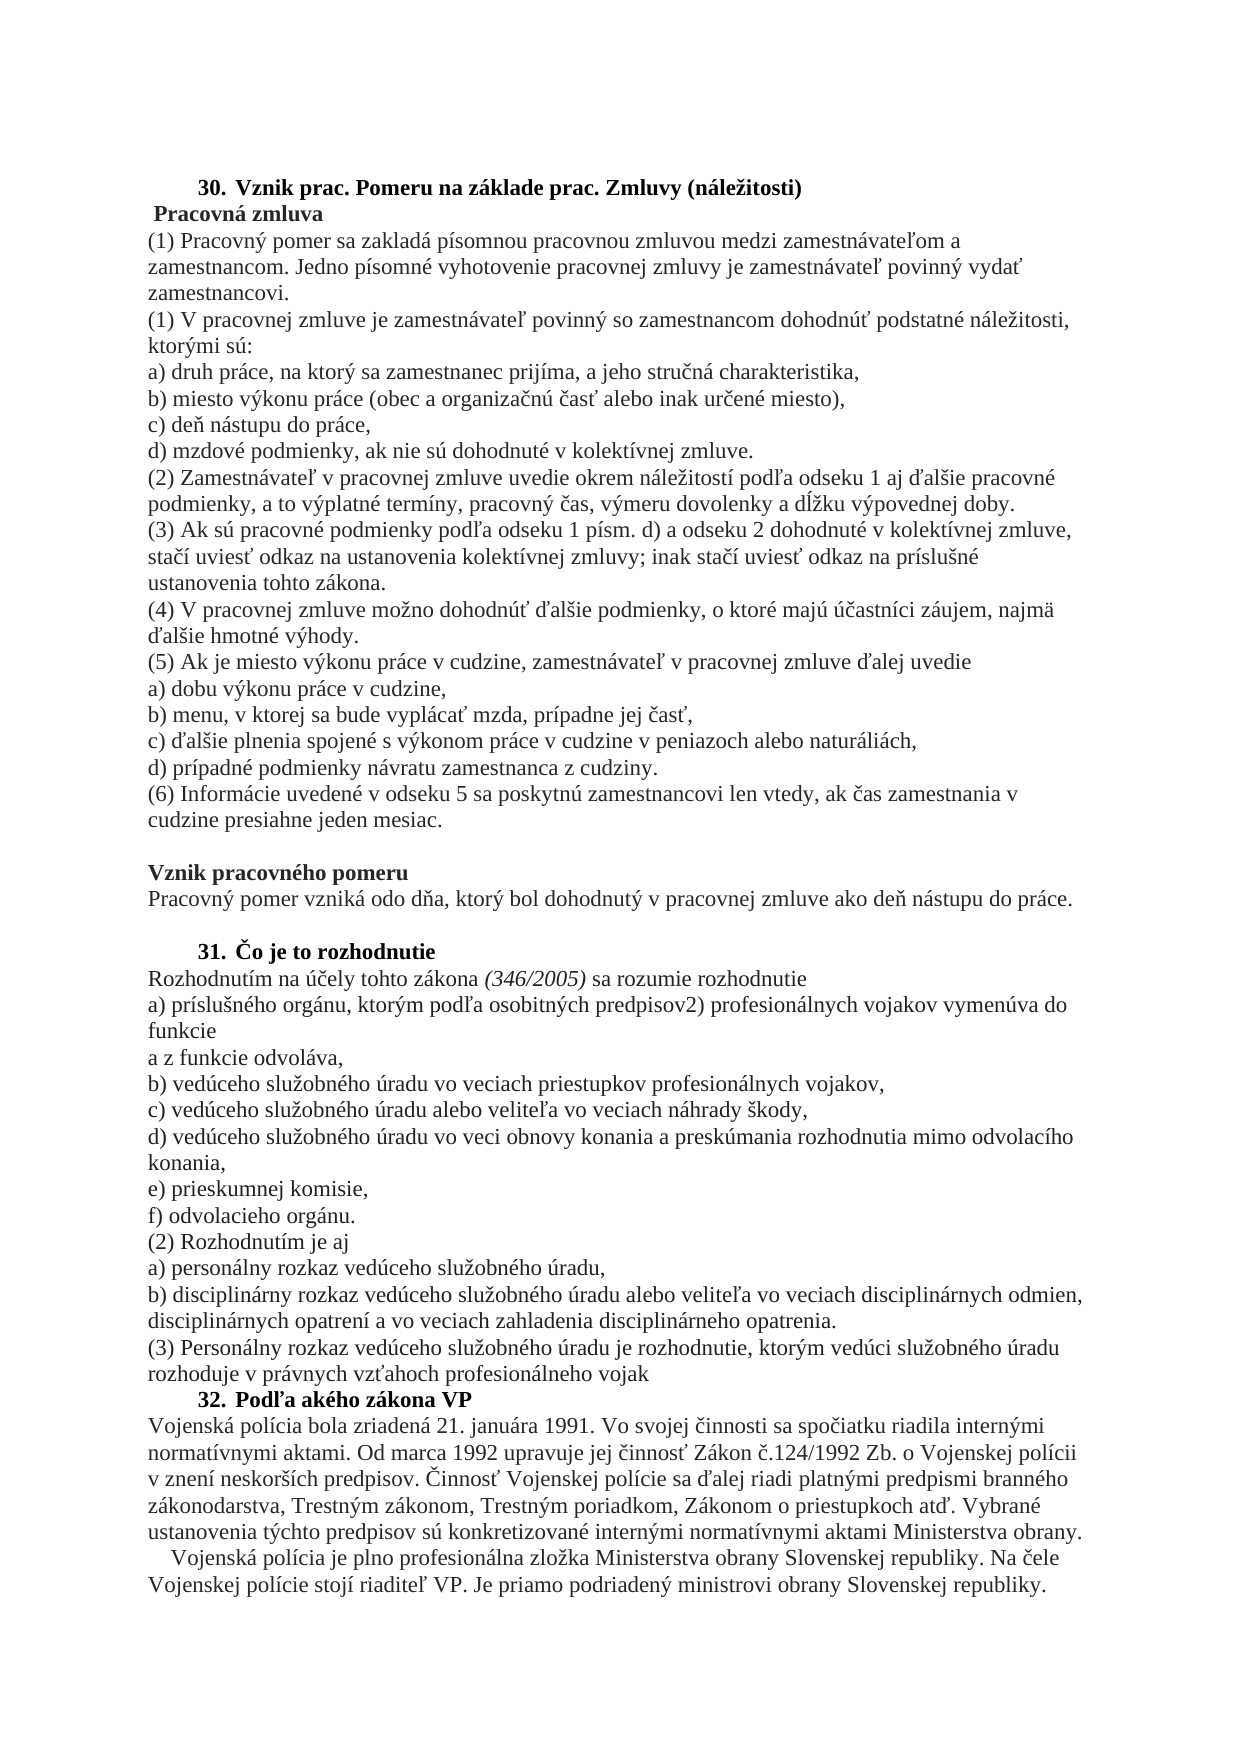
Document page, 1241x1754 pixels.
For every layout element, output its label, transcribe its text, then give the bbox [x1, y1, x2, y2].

text Rozhodnutím na účely tohto zákona (346/2005) sa rozumie rozhodnutie [148, 964, 1093, 991]
text a) druh práce, na ktorý sa zamestnanec prijíma, a jeho stručná charakteristika, [148, 358, 1093, 385]
text (1) Pracovný pomer sa zakladá písomnou pracovnou zmluvou medzi zamestnávateľom a zamestnancom. Jedno písomné vyhotovenie pracovnej zmluvy je zamestnávateľ povinný vydať zamestnancovi. [148, 227, 1093, 306]
list Vznik prac. Pomeru na základe prac. Zmluvy (náležitosti) [198, 174, 1093, 200]
text c) vedúceho služobného úradu alebo veliteľa vo veciach náhrady škody, [148, 1096, 1093, 1123]
text b) menu, v ktorej sa bude vyplácať mzda, prípadne jej časť, [148, 701, 1093, 727]
text c) deň nástupu do práce, [148, 411, 1093, 437]
text a) personálny rozkaz vedúceho služobného úradu, [148, 1254, 1093, 1281]
text c) ďalšie plnenia spojené s výkonom práce v cudzine v peniazoch alebo naturáliách, [148, 727, 1093, 754]
text (3) Personálny rozkaz vedúceho služobného úradu je rozhodnutie, ktorým vedúci služobného úradu rozhoduje v právnych vzťahoch profesionálneho vojak [148, 1333, 1093, 1386]
list Podľa akého zákona VP [198, 1386, 1093, 1413]
text Pracovná zmluva [148, 200, 1093, 227]
text (4) V pracovnej zmluve možno dohodnúť ďalšie podmienky, o ktoré majú účastníci záujem, najmä ďalšie hmotné výhody. [148, 596, 1093, 648]
list Čo je to rozhodnutie [198, 938, 1093, 964]
text d) prípadné podmienky návratu zamestnanca z cudziny. [148, 754, 1093, 780]
text d) vedúceho služobného úradu vo veci obnovy konania a preskúmania rozhodnutia mimo odvolacího konania, [148, 1123, 1093, 1175]
text (2) Zamestnávateľ v pracovnej zmluve uvedie okrem náležitostí podľa odseku 1 aj ďalšie pracovné podmienky, a to výplatné termíny, pracovný čas, výmeru dovolenky a dĺžku výpovednej doby. [148, 464, 1093, 517]
text a z funkcie odvoláva, [148, 1044, 1093, 1070]
text a) príslušného orgánu, ktorým podľa osobitných predpisov2) profesionálnych vojakov vymenúva do funkcie [148, 991, 1093, 1044]
text f) odvolacieho orgánu. [148, 1202, 1093, 1228]
text (3) Ak sú pracovné podmienky podľa odseku 1 písm. d) a odseku 2 dohodnuté v kolektívnej zmluve, stačí uviesť odkaz na ustanovenia kolektívnej zmluvy; inak stačí uviesť odkaz na príslušné ustanovenia tohto zákona. [148, 517, 1093, 596]
text b) disciplinárny rozkaz vedúceho služobného úradu alebo veliteľa vo veciach disciplinárnych odmien, disciplinárnych opatrení a vo veciach zahladenia disciplinárneho opatrenia. [148, 1281, 1093, 1333]
text b) miesto výkonu práce (obec a organizačnú časť alebo inak určené miesto), [148, 385, 1093, 411]
text (1) V pracovnej zmluve je zamestnávateľ povinný so zamestnancom dohodnúť podstatné náležitosti, ktorými sú: [148, 306, 1093, 358]
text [148, 1413, 1093, 1597]
text d) mzdové podmienky, ak nie sú dohodnuté v kolektívnej zmluve. [148, 437, 1093, 464]
text (6) Informácie uvedené v odseku 5 sa poskytnú zamestnancovi len vtedy, ak čas zamestnania v cudzine presiahne jeden mesiac. [148, 780, 1093, 833]
text Pracovný pomer vzniká odo dňa, ktorý bol dohodnutý v pracovnej zmluve ako deň nástupu do práce. [148, 886, 1093, 912]
text e) prieskumnej komisie, [148, 1175, 1093, 1202]
text b) vedúceho služobného úradu vo veciach priestupkov profesionálnych vojakov, [148, 1070, 1093, 1096]
text (5) Ak je miesto výkonu práce v cudzine, zamestnávateľ v pracovnej zmluve ďalej uvedie a) dobu výkonu práce v cudzine, [148, 648, 1093, 701]
text (2) Rozhodnutím je aj [148, 1228, 1093, 1254]
text Vznik pracovného pomeru [148, 859, 1093, 886]
